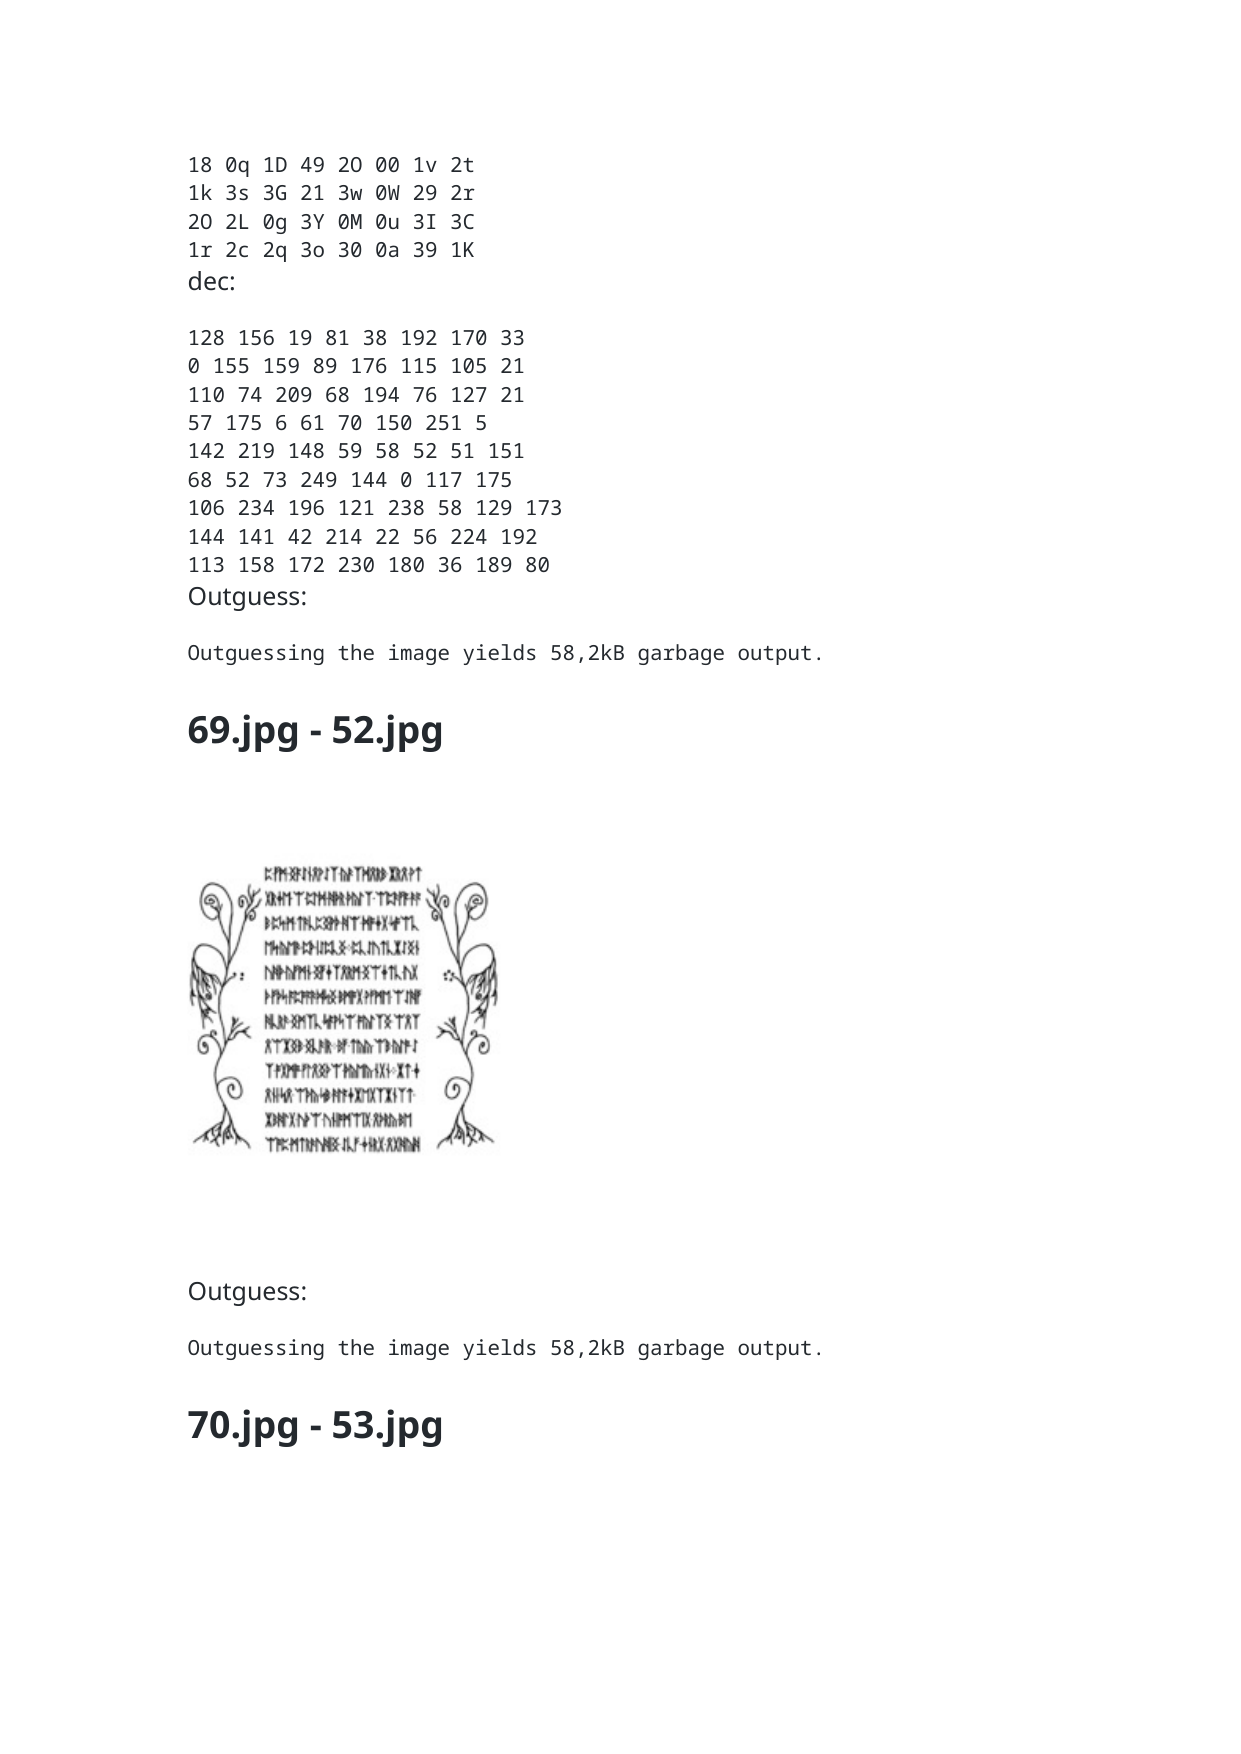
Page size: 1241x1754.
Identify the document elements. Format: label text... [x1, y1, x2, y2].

text 144 141 42 214 22 56 224 192 [187, 522, 1053, 550]
text 106 234 196 121 238 58 129 173 [187, 493, 1053, 522]
picture [187, 779, 501, 1249]
text dec: [187, 264, 1053, 298]
text Outguess: [187, 1273, 1053, 1308]
text 1r 2c 2q 3o 30 0a 39 1K [187, 235, 1053, 264]
text 128 156 19 81 38 192 170 33 [187, 323, 1053, 351]
text 110 74 209 68 194 76 127 21 [187, 380, 1053, 408]
text Outguessing the image yields 58,2kB garbage output. [187, 638, 1053, 666]
text 18 0q 1D 49 2O 00 1v 2t [187, 150, 1053, 178]
text 68 52 73 249 144 0 117 175 [187, 465, 1053, 493]
text Outguess: [187, 579, 1053, 613]
text 2O 2L 0g 3Y 0M 0u 3I 3C [187, 207, 1053, 235]
text 0 155 159 89 176 115 105 21 [187, 351, 1053, 380]
text 113 158 172 230 180 36 189 80 [187, 550, 1053, 579]
text 70.jpg - 53.jpg [187, 1398, 1053, 1449]
text 1k 3s 3G 21 3w 0W 29 2r [187, 178, 1053, 207]
text Outguessing the image yields 58,2kB garbage output. [187, 1333, 1053, 1361]
text 142 219 148 59 58 52 51 151 [187, 437, 1053, 465]
text 69.jpg - 52.jpg [187, 704, 1053, 755]
text 57 175 6 61 70 150 251 5 [187, 408, 1053, 437]
